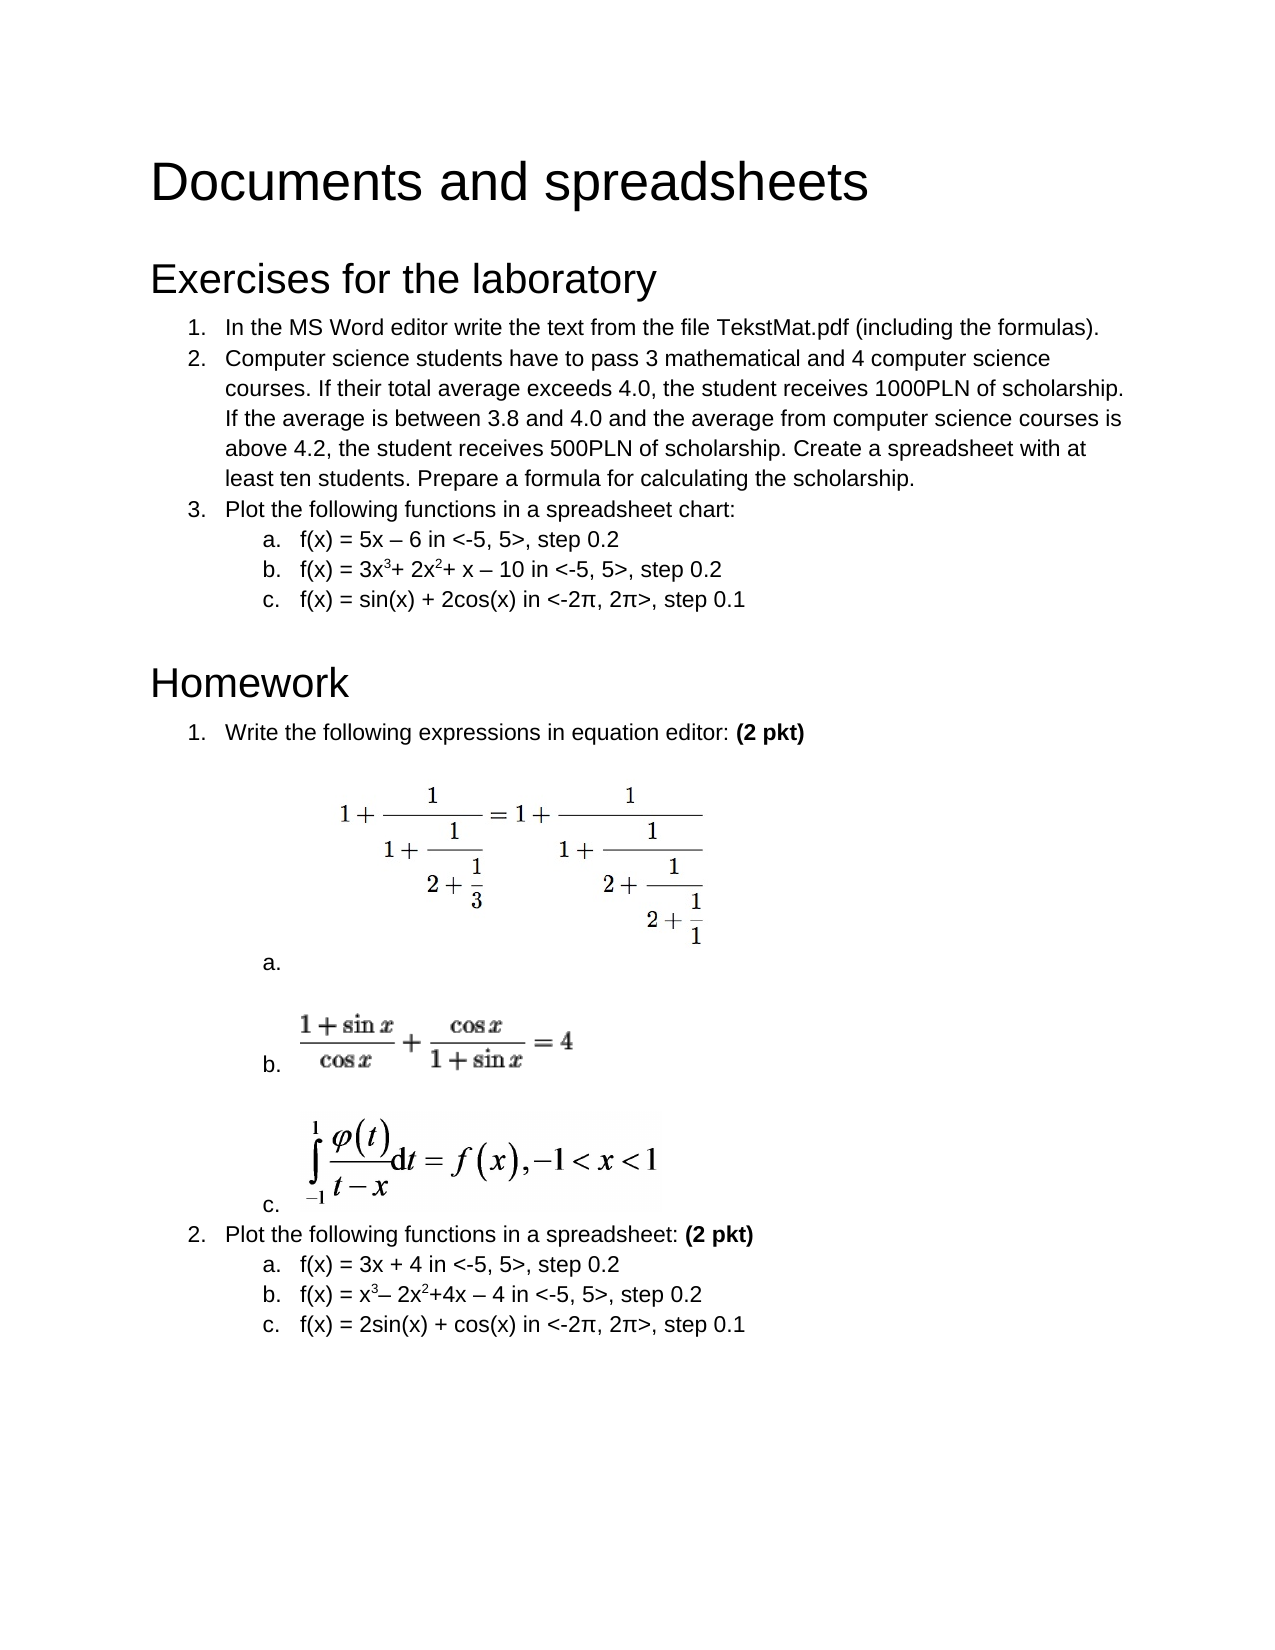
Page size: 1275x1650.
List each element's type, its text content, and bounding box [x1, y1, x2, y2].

list f(x) = sin(x) + 2cos(x) in <-2π, 2π>, step 0.1 [262, 586, 1125, 613]
list f(x) = 2sin(x) + cos(x) in <-2π, 2π>, step 0.1 [262, 1311, 1125, 1338]
list Write the following expressions in equation editor: (2 pkt) [187, 718, 1125, 745]
subtitle Homework [150, 658, 1125, 706]
picture [300, 748, 759, 970]
subtitle Exercises for the laboratory [150, 254, 1125, 302]
list f(x) = 5x – 6 in <-5, 5>, step 0.2 [262, 526, 1125, 552]
title Documents and spreadsheets [150, 150, 1125, 212]
list f(x) = 3x + 4 in <-5, 5>, step 0.2 [262, 1251, 1125, 1277]
picture [300, 1008, 573, 1073]
list f(x) = x3– 2x2+4x – 4 in <-5, 5>, step 0.2 [262, 1281, 1125, 1307]
list Plot the following functions in a spreadsheet chart: [187, 496, 1125, 522]
picture [300, 1111, 662, 1212]
list Plot the following functions in a spreadsheet: (2 pkt) [187, 1221, 1125, 1247]
list Computer science students have to pass 3 mathematical and 4 computer science courses. If their total average exceeds 4.0, the student receives 1000PLN of scholarship. If the average is between 3.8 and 4.0 and the average from computer science courses is above 4.2, the student receives 500PLN of scholarship. Create a spreadsheet with at least ten students. Prepare a formula for calculating the scholarship. [187, 344, 1125, 492]
list In the MS Word editor write the text from the file TekstMat.pdf (including the formulas). [187, 314, 1125, 341]
list f(x) = 3x3+ 2x2+ x – 10 in <-5, 5>, step 0.2 [262, 556, 1125, 582]
